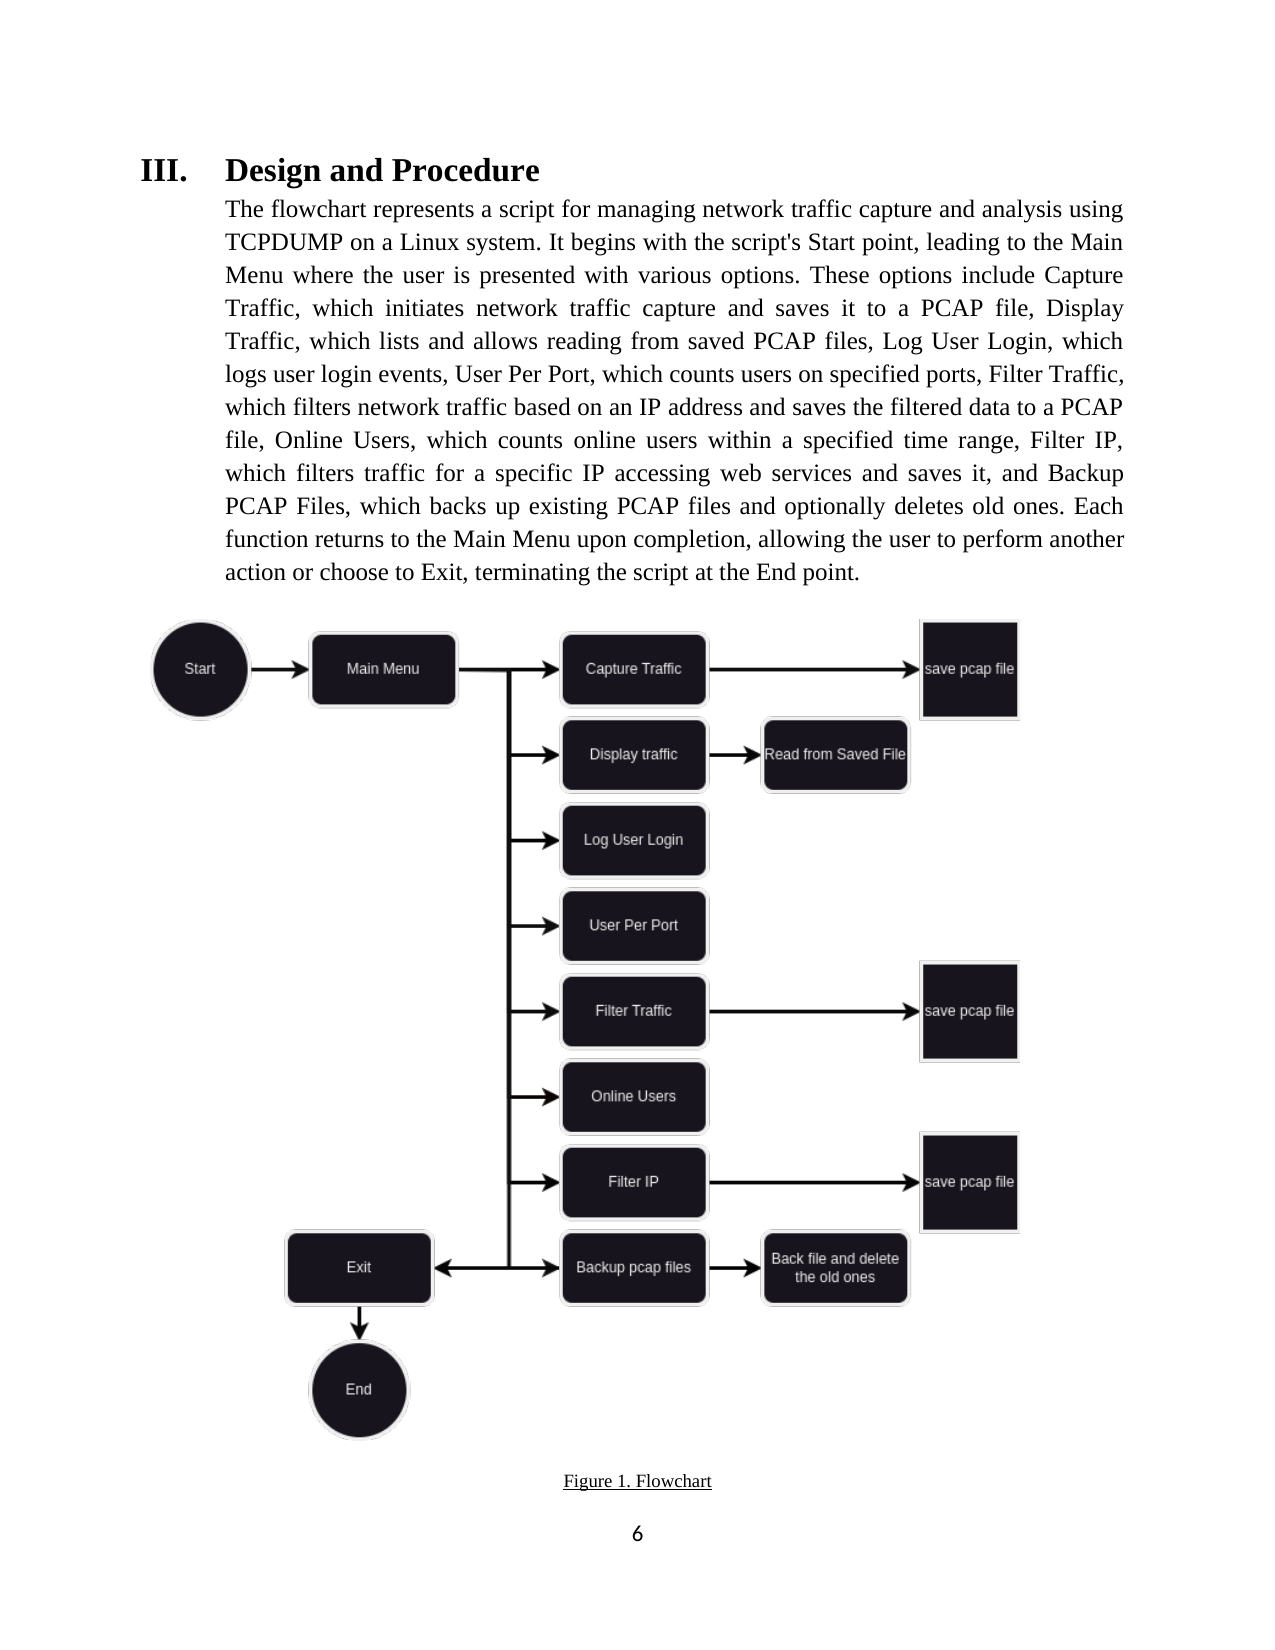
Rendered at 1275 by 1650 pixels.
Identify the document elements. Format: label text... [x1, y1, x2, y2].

subtitle Design and Procedure [187, 150, 1125, 188]
picture [150, 619, 1021, 1441]
text The flowchart represents a script for managing network traffic capture and analysis using TCPDUMP on a Linux system. It begins with the script's Start point, leading to the Main Menu where the user is presented with various options. These options include Capture Traffic, which initiates network traffic capture and saves it to a PCAP file, Display Traffic, which lists and allows reading from saved PCAP files, Log User Login, which logs user login events, User Per Port, which counts users on specified ports, Filter Traffic, which filters network traffic based on an IP address and saves the filtered data to a PCAP file, Online Users, which counts online users within a specified time range, Filter IP, which filters traffic for a specific IP accessing web services and saves it, and Backup PCAP Files, which backs up existing PCAP files and optionally deletes old ones. Each function returns to the Main Menu upon completion, allowing the user to perform another action or choose to Exit, terminating the script at the End point. [225, 194, 1125, 586]
text Figure 1. Flowchart [150, 1470, 1125, 1491]
